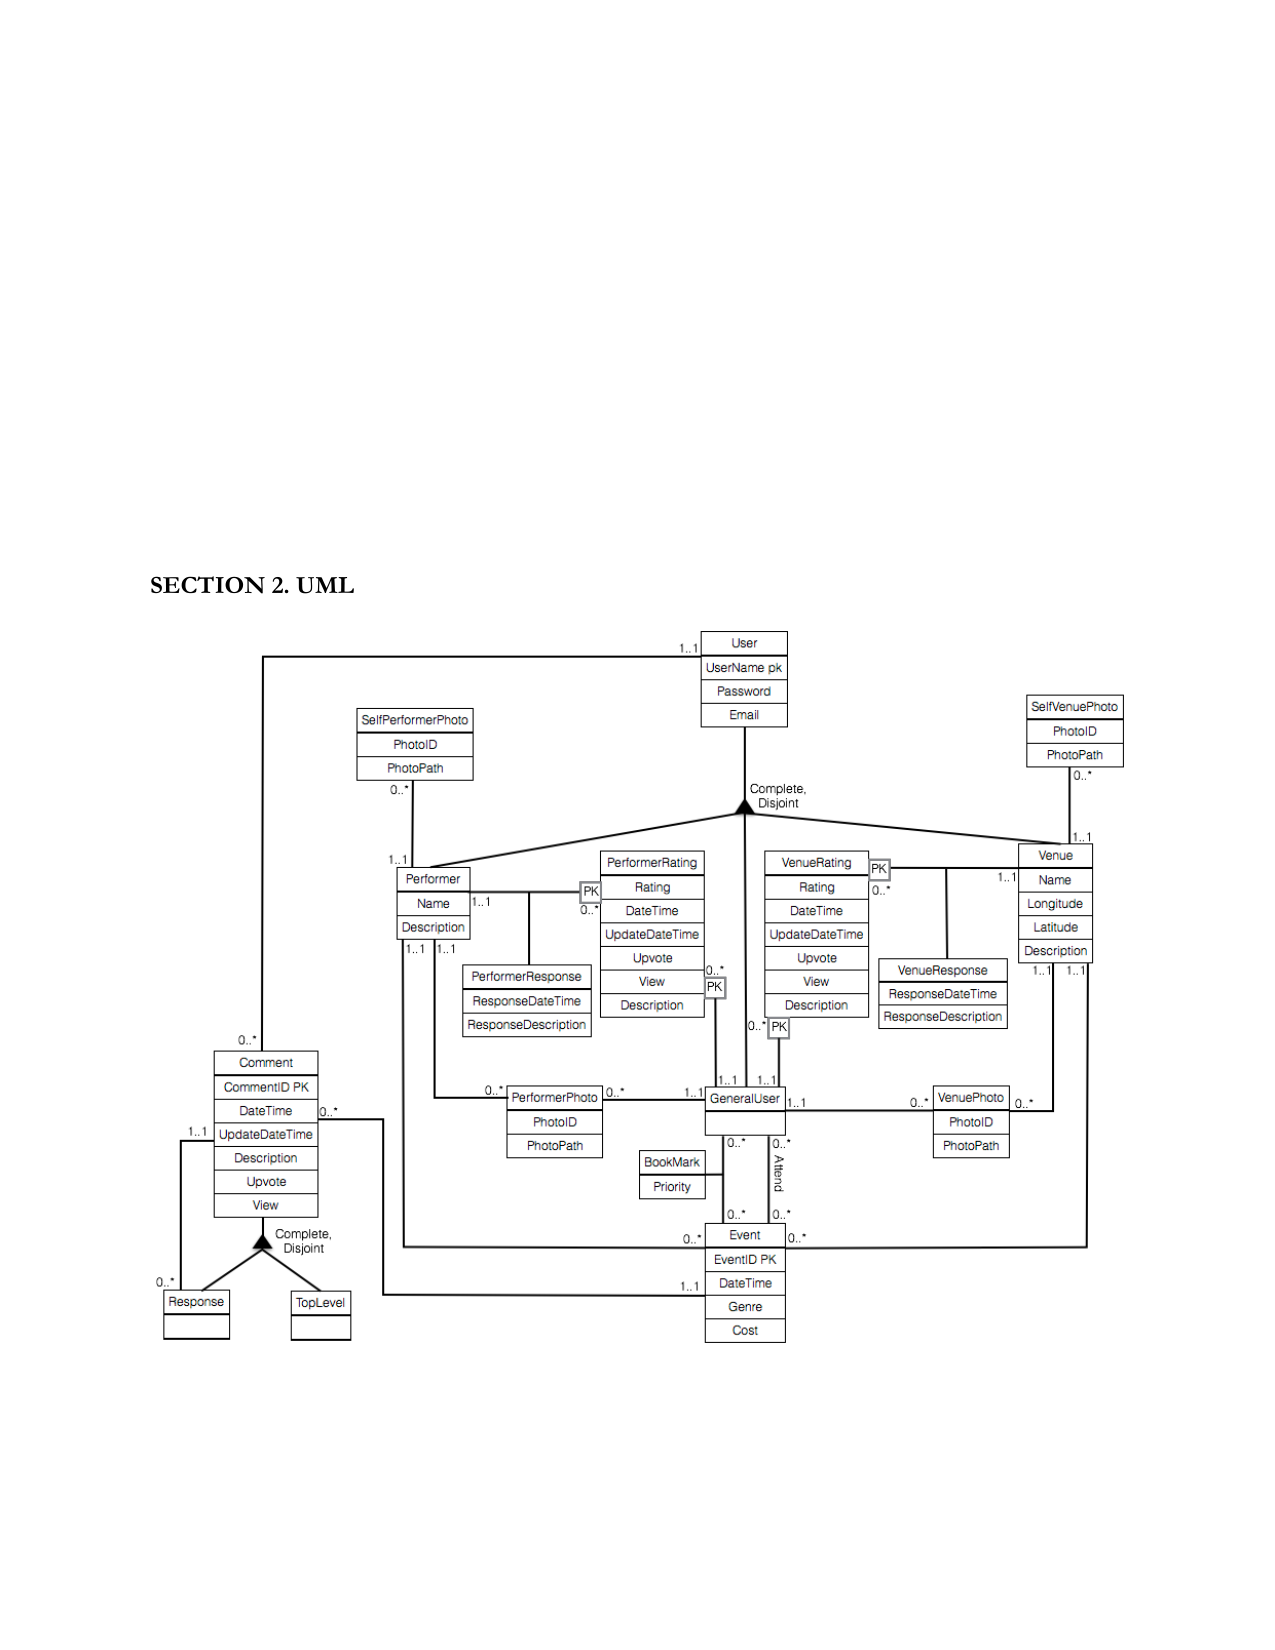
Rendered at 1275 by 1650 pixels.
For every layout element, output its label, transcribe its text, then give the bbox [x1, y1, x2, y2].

picture [150, 630, 1125, 1345]
subtitle SECTION 2. UML [150, 572, 1125, 600]
